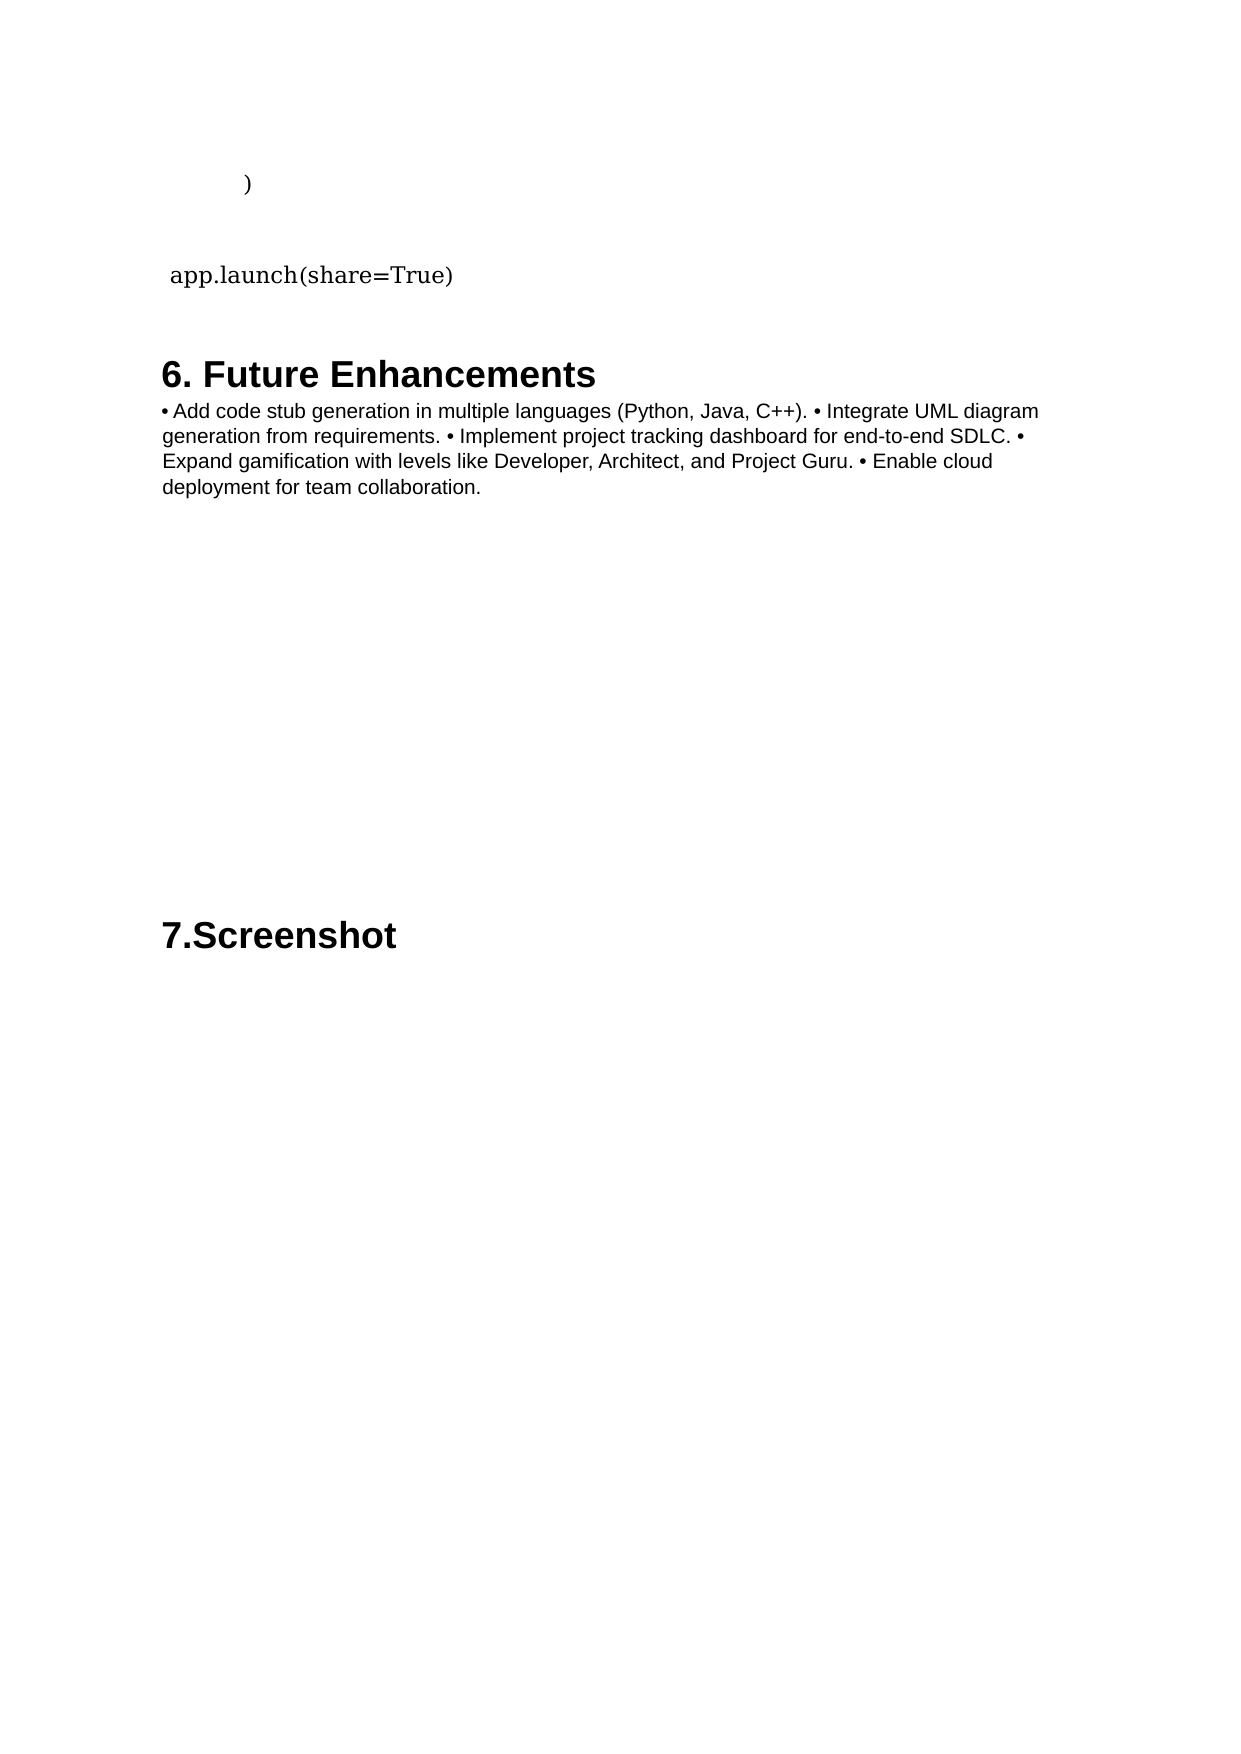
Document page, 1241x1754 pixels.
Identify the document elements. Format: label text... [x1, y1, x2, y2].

subtitle Future Enhancements [161, 352, 1240, 395]
text app.launch(share=True) [162, 260, 787, 288]
text 7.Screenshot [161, 913, 1085, 957]
text ) [236, 169, 787, 196]
text • Add code stub generation in multiple languages (Python, Java, C++). • Integrate UML diagram generation from requirements. • Implement project tracking dashboard for end-to-end SDLC. • Expand gamification with levels like Developer, Architect, and Project Guru. • Enable cloud deployment for team collaboration. [161, 399, 1085, 499]
